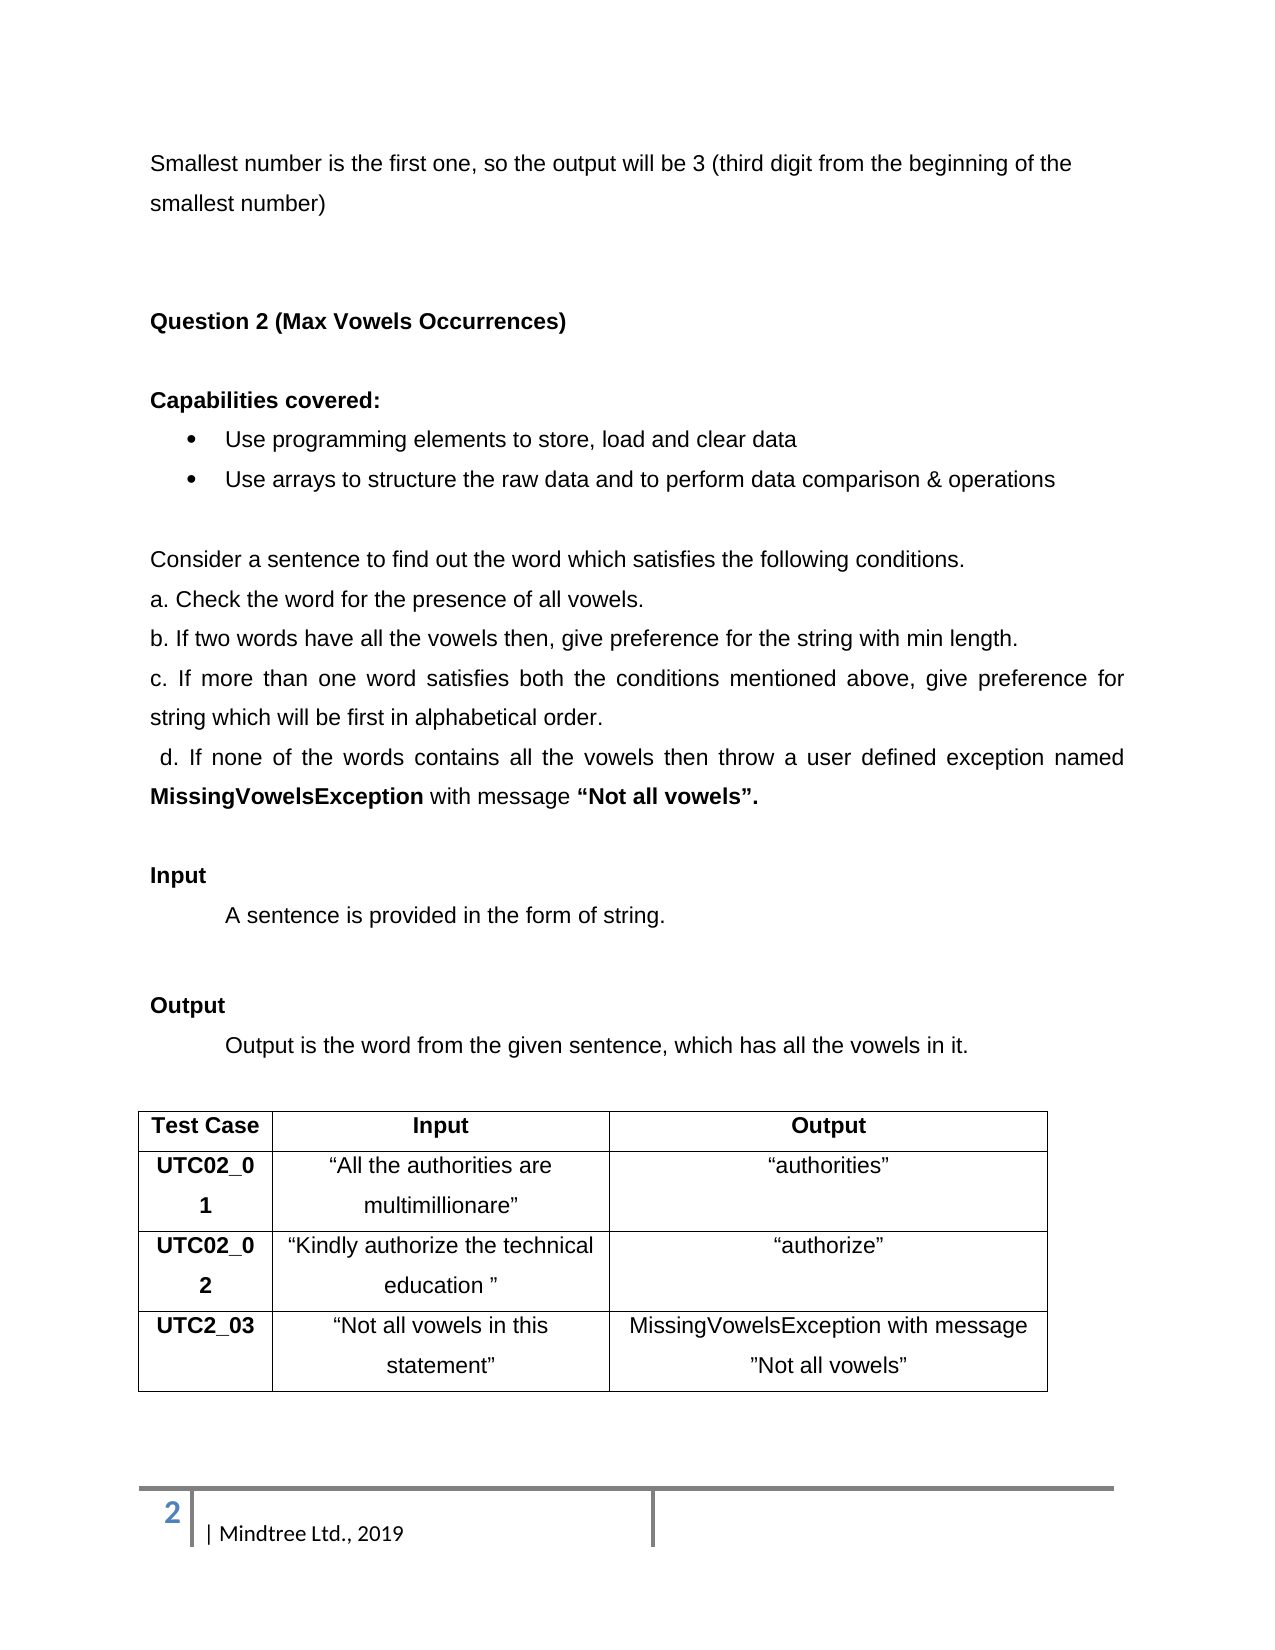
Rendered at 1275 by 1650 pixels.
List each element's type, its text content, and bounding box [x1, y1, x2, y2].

text b. If two words have all the vowels then, give preference for the string with min length. [150, 625, 1125, 652]
table_cell MissingVowelsException with message ”Not all vowels” [610, 1312, 1047, 1391]
text Consider a sentence to find out the word which satisfies the following conditions. [150, 546, 1125, 573]
table_cell “authorities” [610, 1152, 1047, 1231]
text Output [150, 992, 1125, 1019]
text Input [150, 862, 1125, 889]
table_header Output [610, 1112, 1047, 1151]
table_cell UTC02_02 [139, 1232, 272, 1311]
text Output is the word from the given sentence, which has all the vowels in it. [150, 1032, 1125, 1058]
table_cell “Not all vowels in this statement” [273, 1312, 609, 1391]
list Use programming elements to store, load and clear data [187, 426, 1125, 453]
table_cell UTC2_03 [139, 1312, 272, 1391]
table_header Input [273, 1112, 609, 1151]
text Capabilities covered: [150, 387, 1125, 413]
text A sentence is provided in the form of string. [150, 902, 1125, 928]
table_cell “authorize” [610, 1232, 1047, 1311]
table_cell “All the authorities are multimillionare” [273, 1152, 609, 1231]
text Smallest number is the first one, so the output will be 3 (third digit from the beginning of the smallest number) [150, 150, 1125, 216]
text c. If more than one word satisfies both the conditions mentioned above, give preference for string which will be first in alphabetical order. [150, 665, 1125, 731]
table_cell “Kindly authorize the technical education ” [273, 1232, 609, 1311]
table_header Test Case [139, 1112, 272, 1151]
text a. Check the word for the presence of all vowels. [150, 586, 1125, 612]
list Use arrays to structure the raw data and to perform data comparison & operations [187, 466, 1125, 492]
text Question 2 (Max Vowels Occurrences) [150, 308, 1125, 334]
text d. If none of the words contains all the vowels then throw a user defined exception named MissingVowelsException with message “Not all vowels”. [150, 744, 1125, 810]
table_cell UTC02_01 [139, 1152, 272, 1231]
